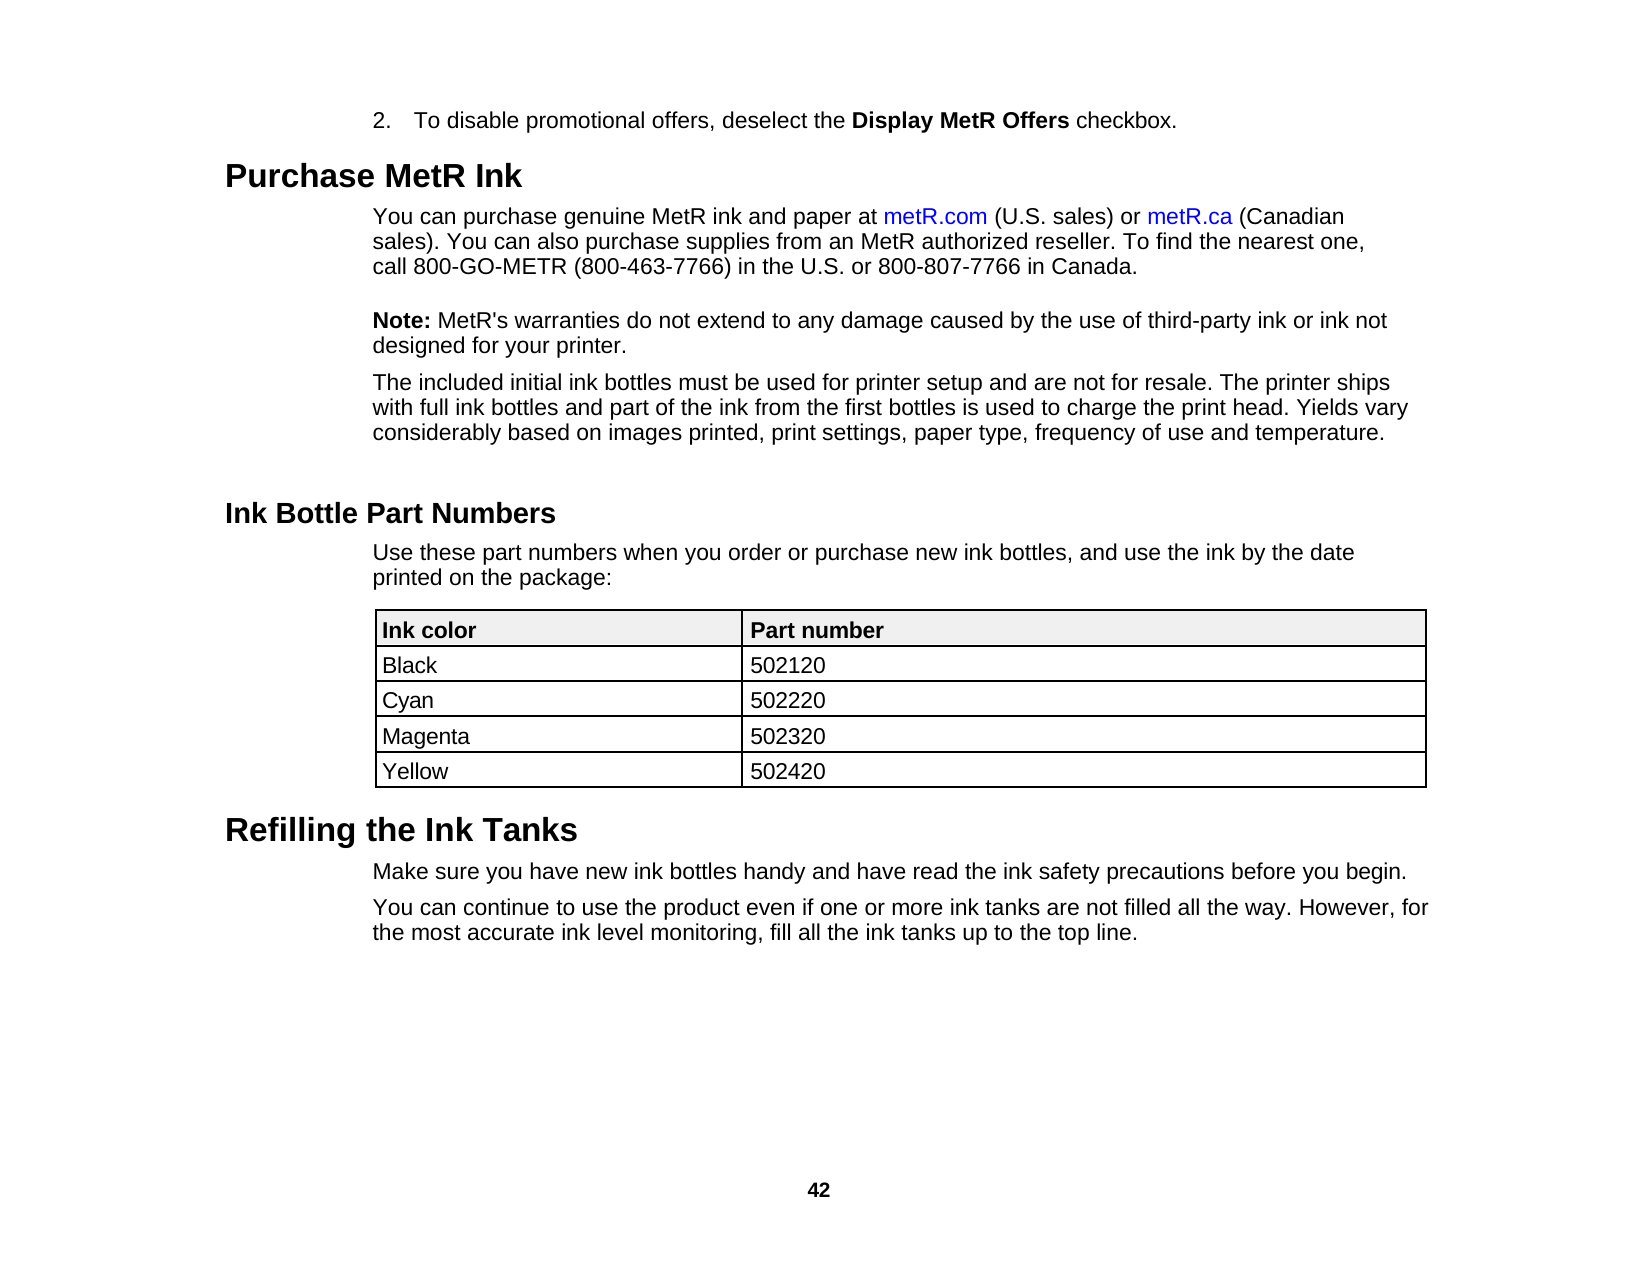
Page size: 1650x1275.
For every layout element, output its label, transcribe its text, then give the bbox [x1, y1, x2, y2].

subtitle Refilling the Ink Tanks [225, 810, 1435, 849]
text Note: MetR's warranties do not extend to any damage caused by the use of third-party ink or ink not designed for your printer. [372, 309, 1435, 359]
text You can purchase genuine MetR ink and paper at metR.com (U.S. sales) or metR.ca (Canadian sales). You can also purchase supplies from an MetR authorized reseller. To find the nearest one, call 800-GO-METR (800-463-7766) in the U.S. or 800-807-7766 in Canada. [372, 204, 1404, 279]
text The included initial ink bottles must be used for printer setup and are not for resale. The printer ships with full ink bottles and part of the ink from the first bottles is used to charge the print head. Yields vary considerably based on images printed, print settings, paper type, frequency of use and temperature. [372, 370, 1411, 446]
table_cell Magenta [377, 717, 741, 751]
table_cell Cyan [377, 682, 741, 715]
table_cell Black [377, 647, 741, 680]
table_header Ink color [377, 611, 741, 644]
subtitle Ink Bottle Part Numbers [225, 496, 1435, 529]
table_cell 502420 [743, 753, 1425, 786]
subtitle Purchase MetR Ink [225, 156, 1435, 194]
text Make sure you have new ink bottles handy and have read the ink safety precautions before you begin. [372, 858, 1435, 884]
table_cell 502120 [743, 647, 1425, 680]
table_cell 502220 [743, 682, 1425, 715]
table_cell Yellow [377, 753, 741, 786]
text You can continue to use the product even if one or more ink tanks are not filled all the way. However, for the most accurate ink level monitoring, fill all the ink tanks up to the top line. [372, 896, 1435, 946]
text Use these part numbers when you order or purchase new ink bottles, and use the ink by the date printed on the package: [372, 540, 1421, 590]
table_header Part number [743, 611, 1425, 644]
list To disable promotional offers, deselect the Display MetR Offers checkbox. [372, 107, 1435, 134]
table_cell 502320 [743, 717, 1425, 751]
